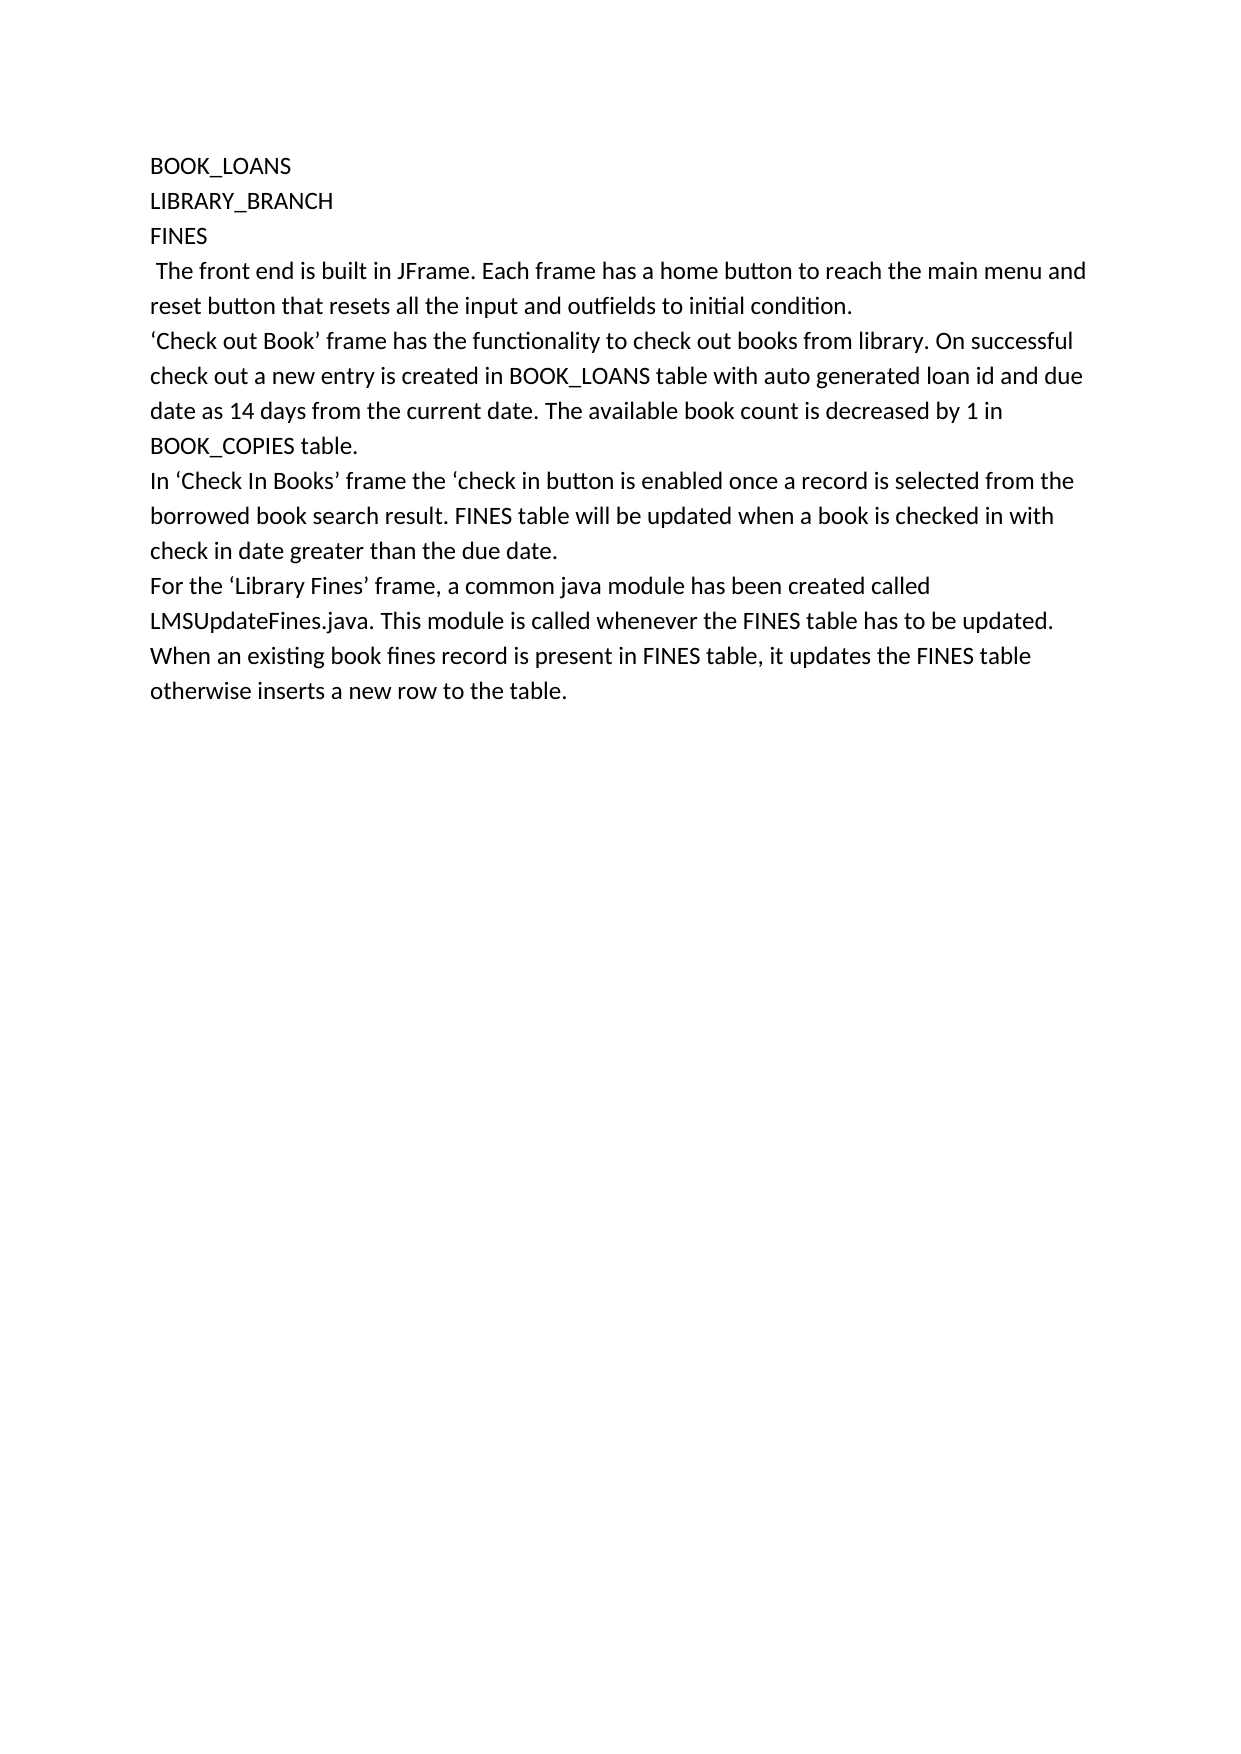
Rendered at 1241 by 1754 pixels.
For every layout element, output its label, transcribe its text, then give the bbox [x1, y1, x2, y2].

text FINES [150, 220, 1090, 251]
text The front end is built in JFrame. Each frame has a home button to reach the main menu and reset button that resets all the input and outfields to initial condition. [150, 255, 1090, 321]
text ‘Check out Book’ frame has the functionality to check out books from library. On successful check out a new entry is created in BOOK_LOANS table with auto generated loan id and due date as 14 days from the current date. The available book count is decreased by 1 in BOOK_COPIES table. [150, 325, 1090, 461]
text For the ‘Library Fines’ frame, a common java module has been created called LMSUpdateFines.java. This module is called whenever the FINES table has to be updated. When an existing book fines record is present in FINES table, it updates the FINES table otherwise inserts a new row to the table. [150, 570, 1090, 706]
text BOOK_LOANS [150, 150, 1090, 181]
text In ‘Check In Books’ frame the ‘check in button is enabled once a record is selected from the borrowed book search result. FINES table will be updated when a book is checked in with check in date greater than the due date. [150, 465, 1090, 566]
text LIBRARY_BRANCH [150, 185, 1090, 216]
